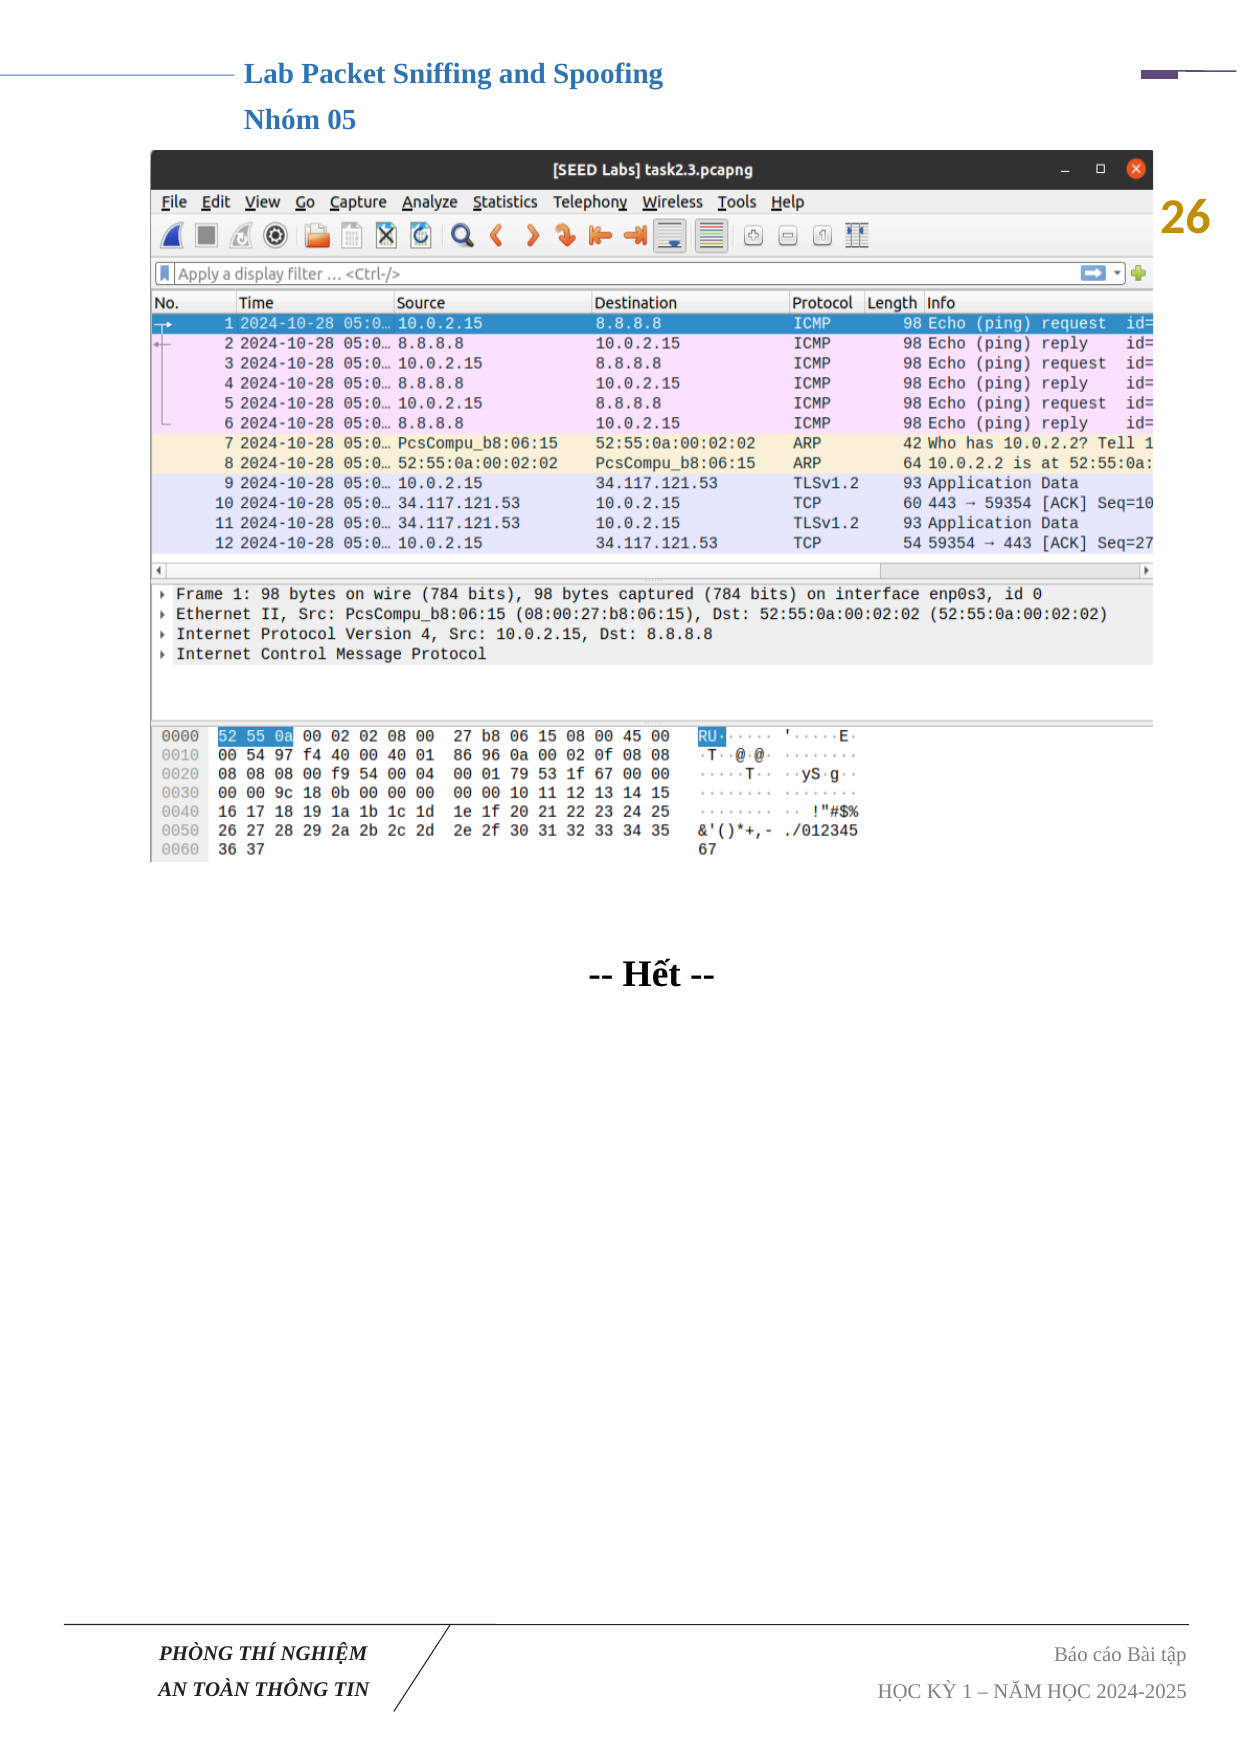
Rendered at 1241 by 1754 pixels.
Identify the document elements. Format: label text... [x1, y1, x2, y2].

picture [150, 150, 1154, 862]
title -- Hết -- [150, 951, 1153, 994]
